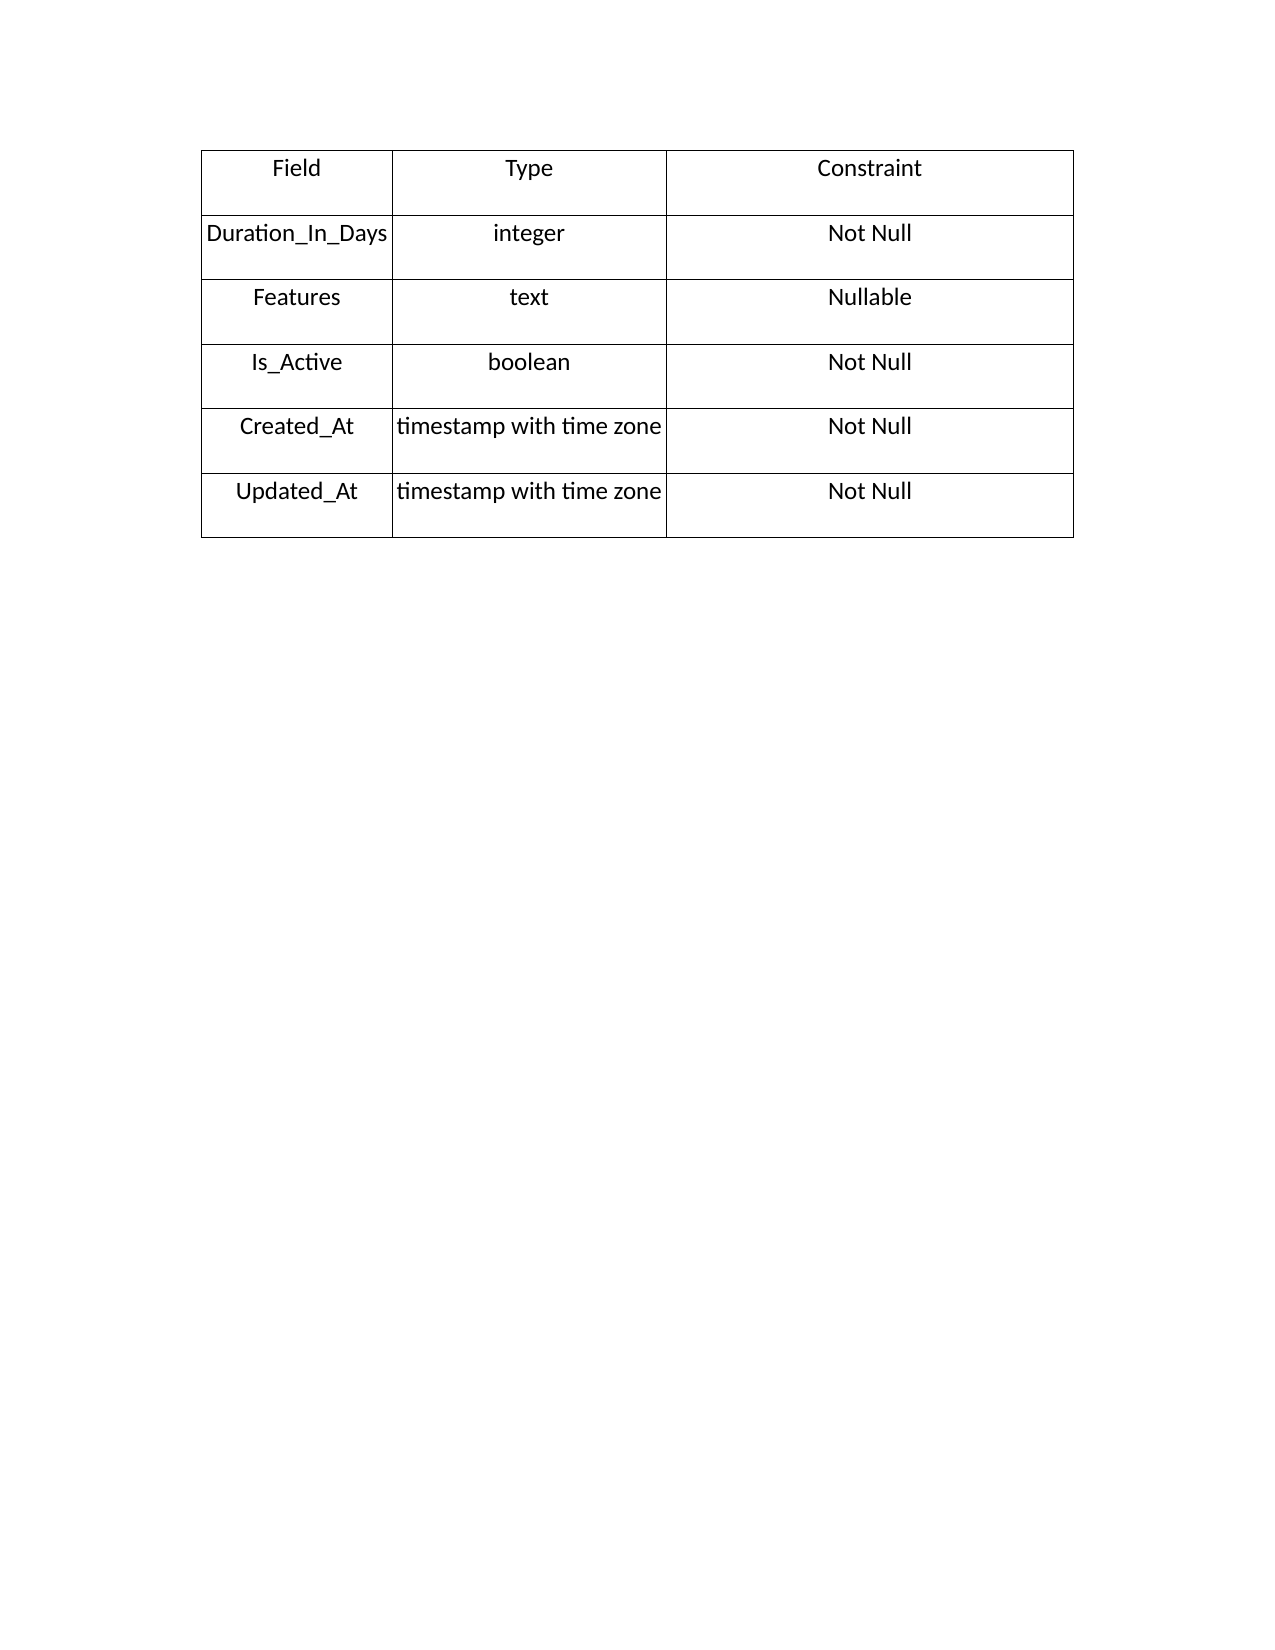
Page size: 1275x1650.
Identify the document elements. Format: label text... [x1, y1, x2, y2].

table_cell timestamp with time zone [393, 474, 666, 537]
table_cell Not Null [667, 216, 1073, 279]
table_cell Features [202, 280, 392, 343]
table_cell Is_Active [202, 345, 392, 408]
table_header Constraint [667, 151, 1073, 214]
table_cell timestamp with time zone [393, 409, 666, 472]
table_header Type [393, 151, 666, 214]
table_header Field [202, 151, 392, 214]
table_cell integer [393, 216, 666, 279]
table_cell Created_At [202, 409, 392, 472]
table_cell Nullable [667, 280, 1073, 343]
table_cell boolean [393, 345, 666, 408]
table_cell Not Null [667, 474, 1073, 537]
table_cell Updated_At [202, 474, 392, 537]
table_cell text [393, 280, 666, 343]
table_cell Not Null [667, 409, 1073, 472]
table_cell Duration_In_Days [202, 216, 392, 279]
table_cell Not Null [667, 345, 1073, 408]
